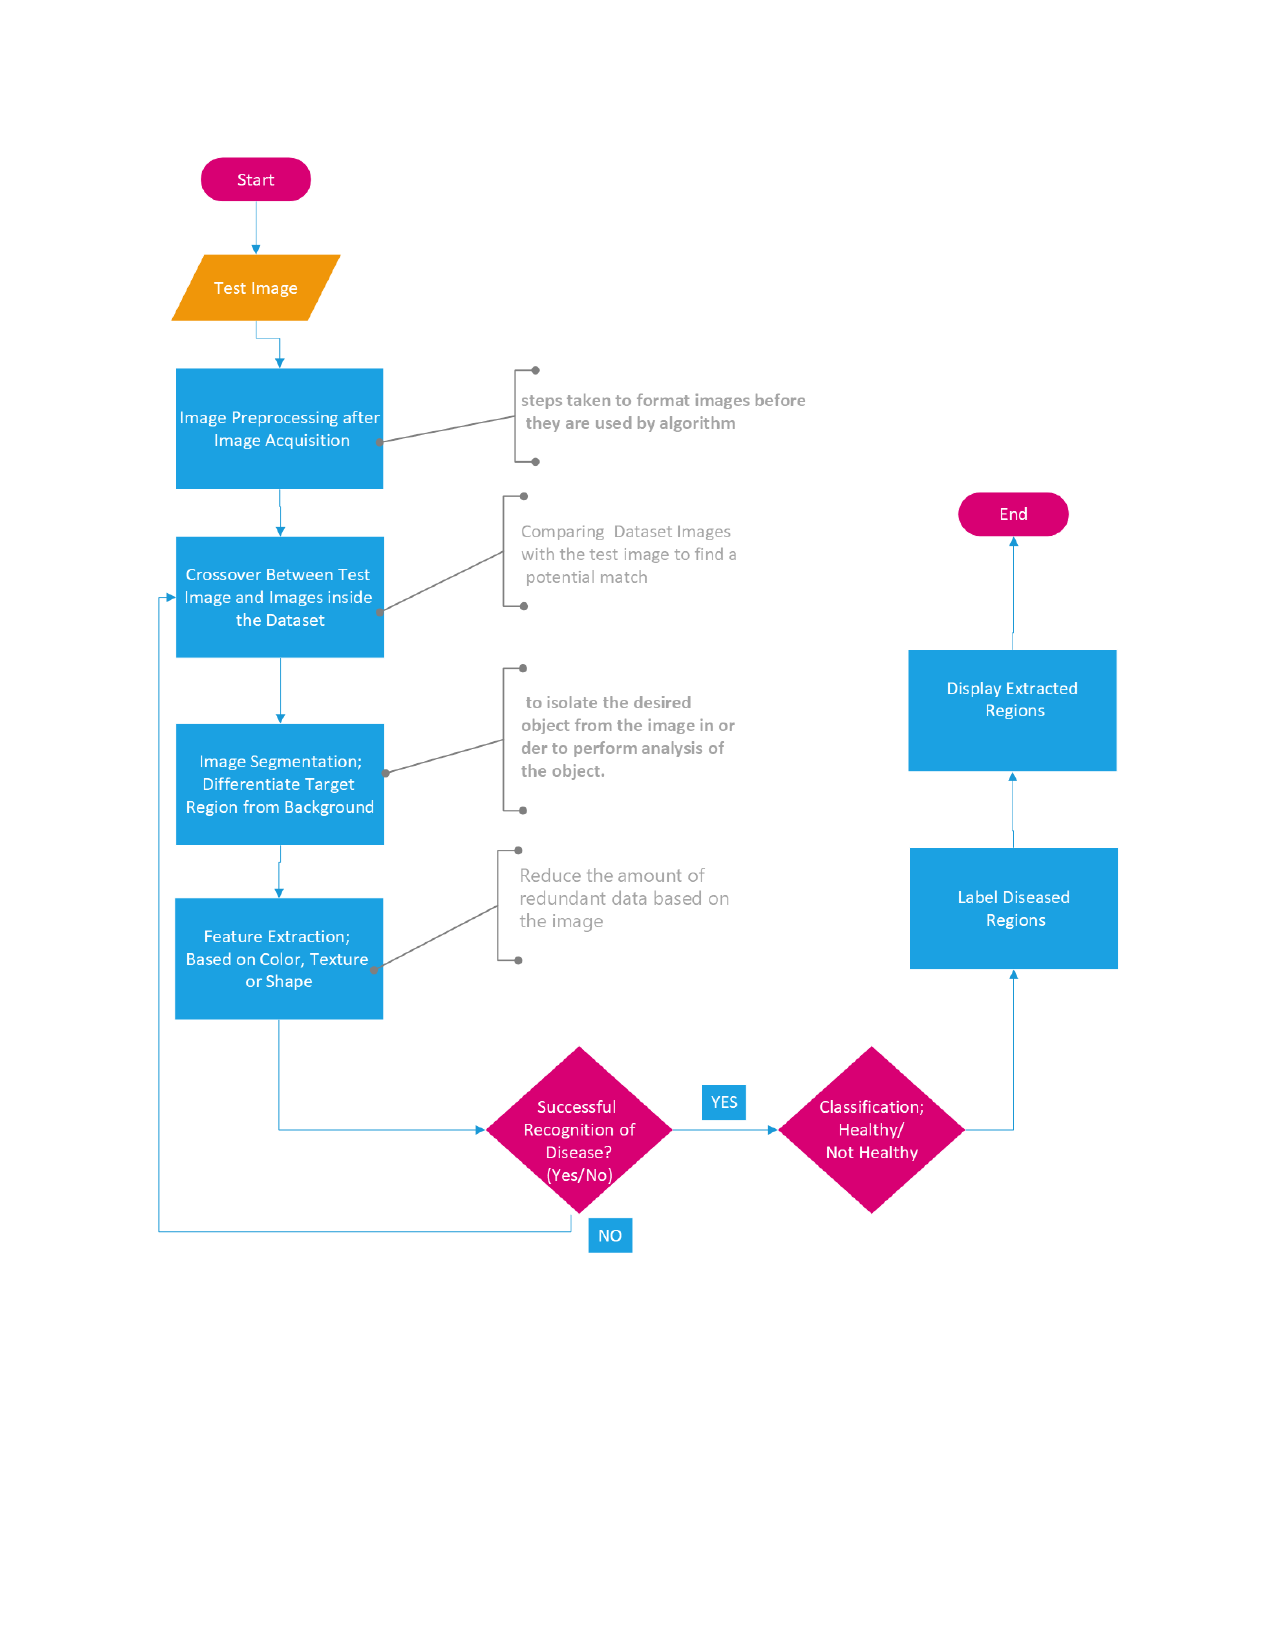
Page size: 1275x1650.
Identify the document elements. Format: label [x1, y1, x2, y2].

picture [150, 150, 1125, 1263]
